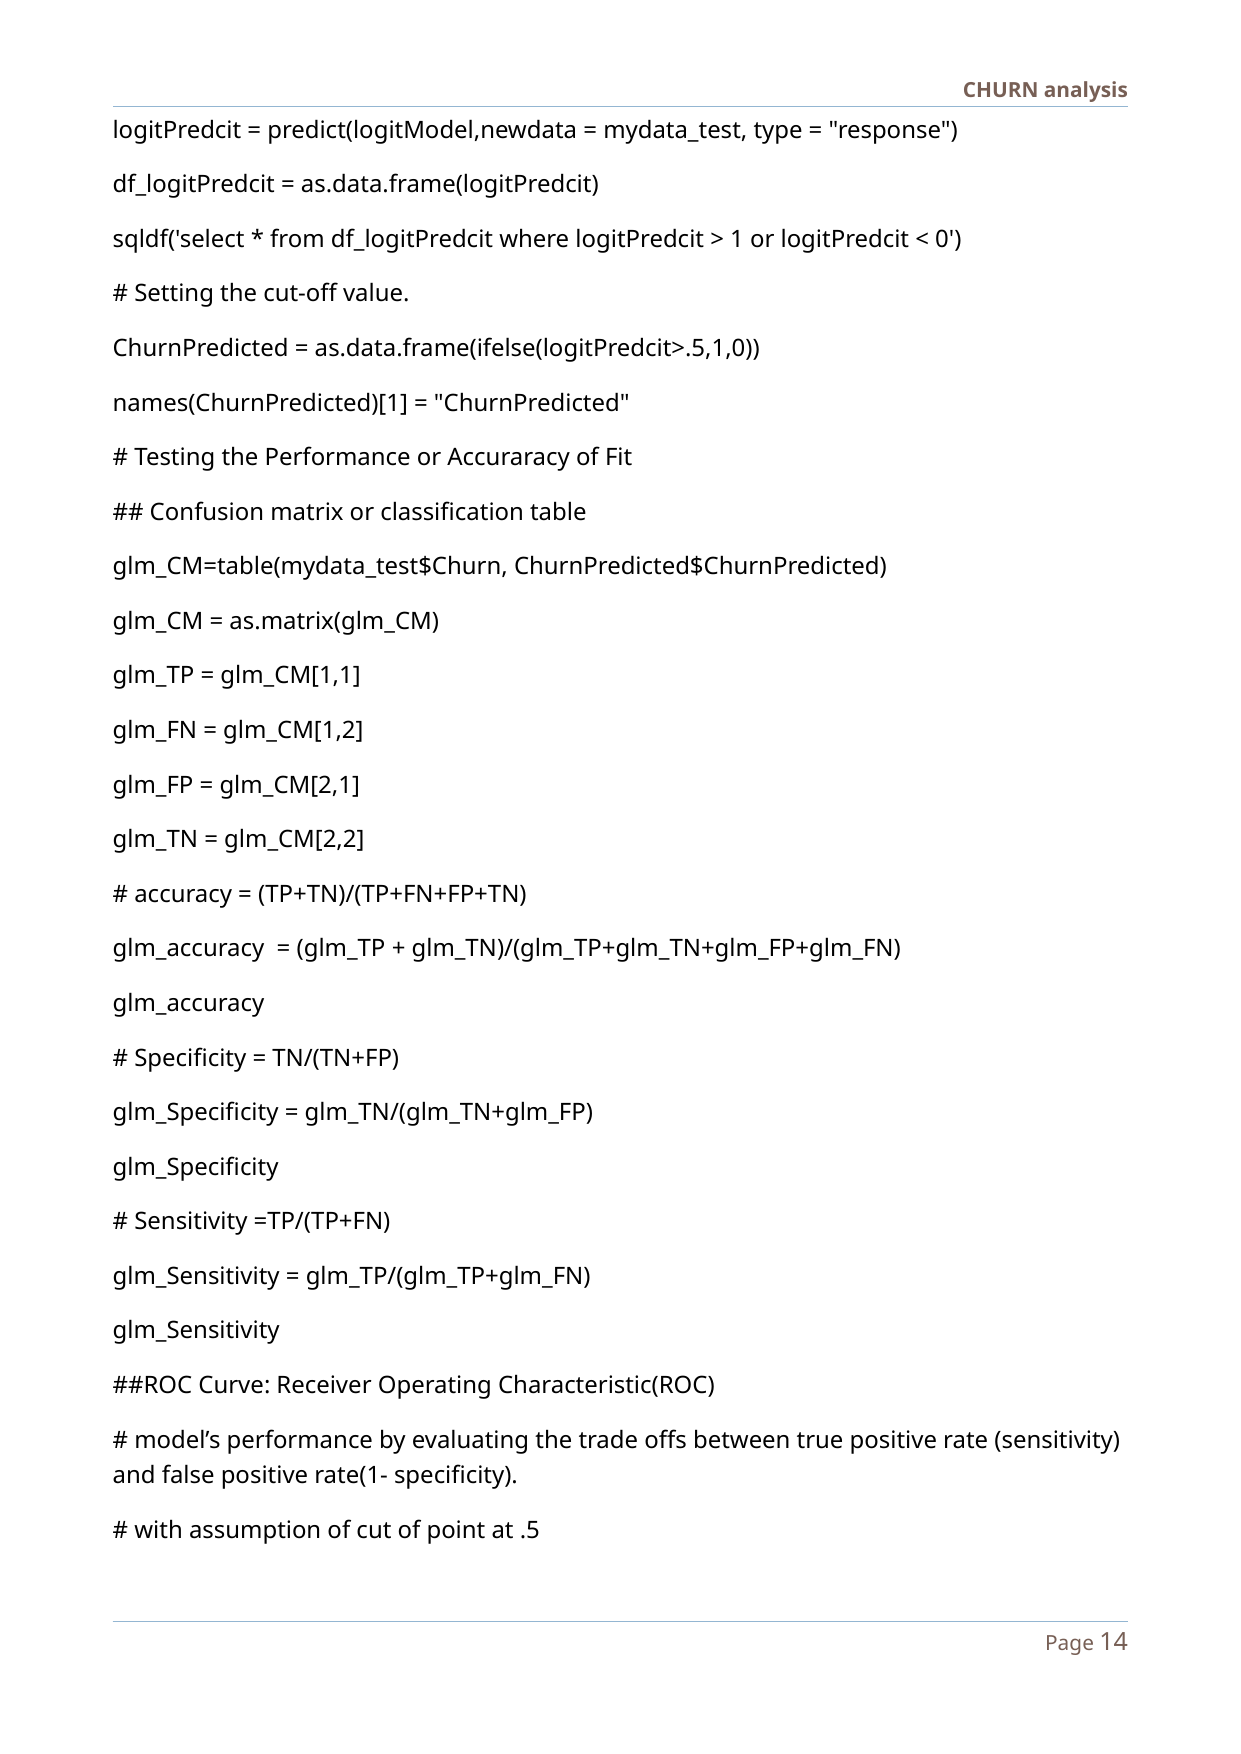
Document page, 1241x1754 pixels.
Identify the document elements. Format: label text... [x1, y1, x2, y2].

text glm_Sensitivity [112, 1313, 1128, 1346]
text # Sensitivity =TP/(TP+FN) [112, 1204, 1128, 1237]
text # Setting the cut-off value. [112, 276, 1128, 309]
text glm_accuracy = (glm_TP + glm_TN)/(glm_TP+glm_TN+glm_FP+glm_FN) [112, 931, 1128, 964]
text glm_Specificity [112, 1149, 1128, 1182]
text glm_CM=table(mydata_test$Churn, ChurnPredicted$ChurnPredicted) [112, 549, 1128, 582]
text # accuracy = (TP+TN)/(TP+FN+FP+TN) [112, 877, 1128, 909]
text glm_CM = as.matrix(glm_CM) [112, 604, 1128, 636]
text df_logitPredcit = as.data.frame(logitPredcit) [112, 167, 1128, 200]
text ## Confusion matrix or classification table [112, 494, 1128, 527]
text glm_Specificity = glm_TN/(glm_TN+glm_FP) [112, 1095, 1128, 1128]
text ##ROC Curve: Receiver Operating Characteristic(ROC) [112, 1368, 1128, 1401]
text glm_FN = glm_CM[1,2] [112, 713, 1128, 746]
text names(ChurnPredicted)[1] = "ChurnPredicted" [112, 385, 1128, 418]
text sqldf('select * from df_logitPredcit where logitPredcit > 1 or logitPredcit < 0') [112, 222, 1128, 254]
text ChurnPredicted = as.data.frame(ifelse(logitPredcit>.5,1,0)) [112, 331, 1128, 363]
text # Specificity = TN/(TN+FP) [112, 1040, 1128, 1073]
text # with assumption of cut of point at .5 [112, 1513, 1128, 1546]
text glm_TN = glm_CM[2,2] [112, 822, 1128, 855]
text logitPredcit = predict(logitModel,newdata = mydata_test, type = "response") [112, 112, 1128, 145]
text glm_Sensitivity = glm_TP/(glm_TP+glm_FN) [112, 1259, 1128, 1291]
text glm_TP = glm_CM[1,1] [112, 658, 1128, 691]
text # model’s performance by evaluating the trade offs between true positive rate (sensitivity) and false positive rate(1- specificity). [112, 1422, 1128, 1491]
text # Testing the Performance or Accuraracy of Fit [112, 440, 1128, 473]
text glm_FP = glm_CM[2,1] [112, 767, 1128, 800]
text glm_accuracy [112, 986, 1128, 1018]
